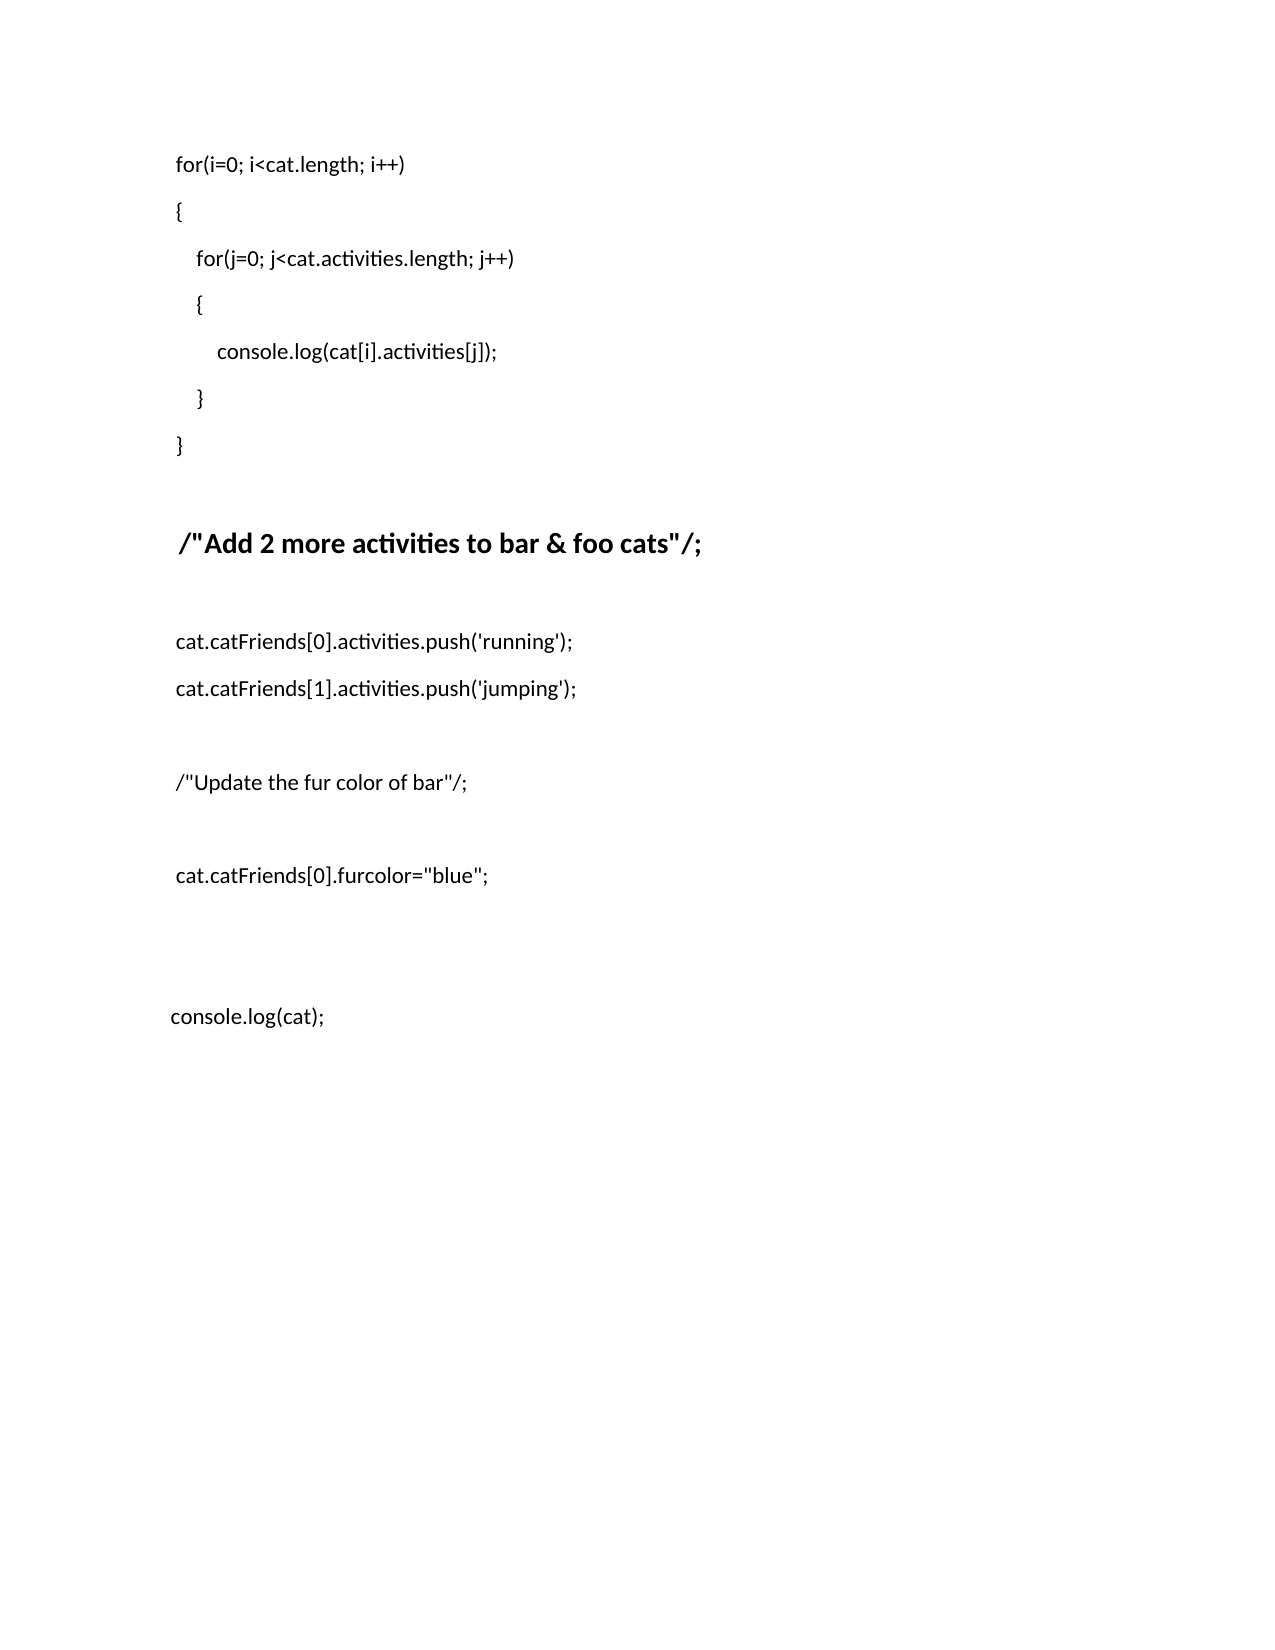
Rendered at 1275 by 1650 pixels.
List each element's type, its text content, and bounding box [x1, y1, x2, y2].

text /"Update the fur color of bar"/; [150, 768, 1125, 796]
text console.log(cat[i].activities[j]); [150, 337, 1125, 366]
text for(j=0; j<cat.activities.length; j++) [150, 244, 1125, 272]
text } [150, 431, 1125, 459]
text /"Add 2 more activities to bar & foo cats"/; [150, 525, 1125, 561]
text for(i=0; i<cat.length; i++) [150, 150, 1125, 178]
text { [150, 197, 1125, 225]
text } [150, 384, 1125, 412]
text cat.catFriends[0].activities.push('running'); [150, 627, 1125, 655]
text { [150, 291, 1125, 319]
text console.log(cat); [150, 1002, 1125, 1030]
text cat.catFriends[1].activities.push('jumping'); [150, 674, 1125, 702]
text cat.catFriends[0].furcolor="blue"; [150, 861, 1125, 889]
